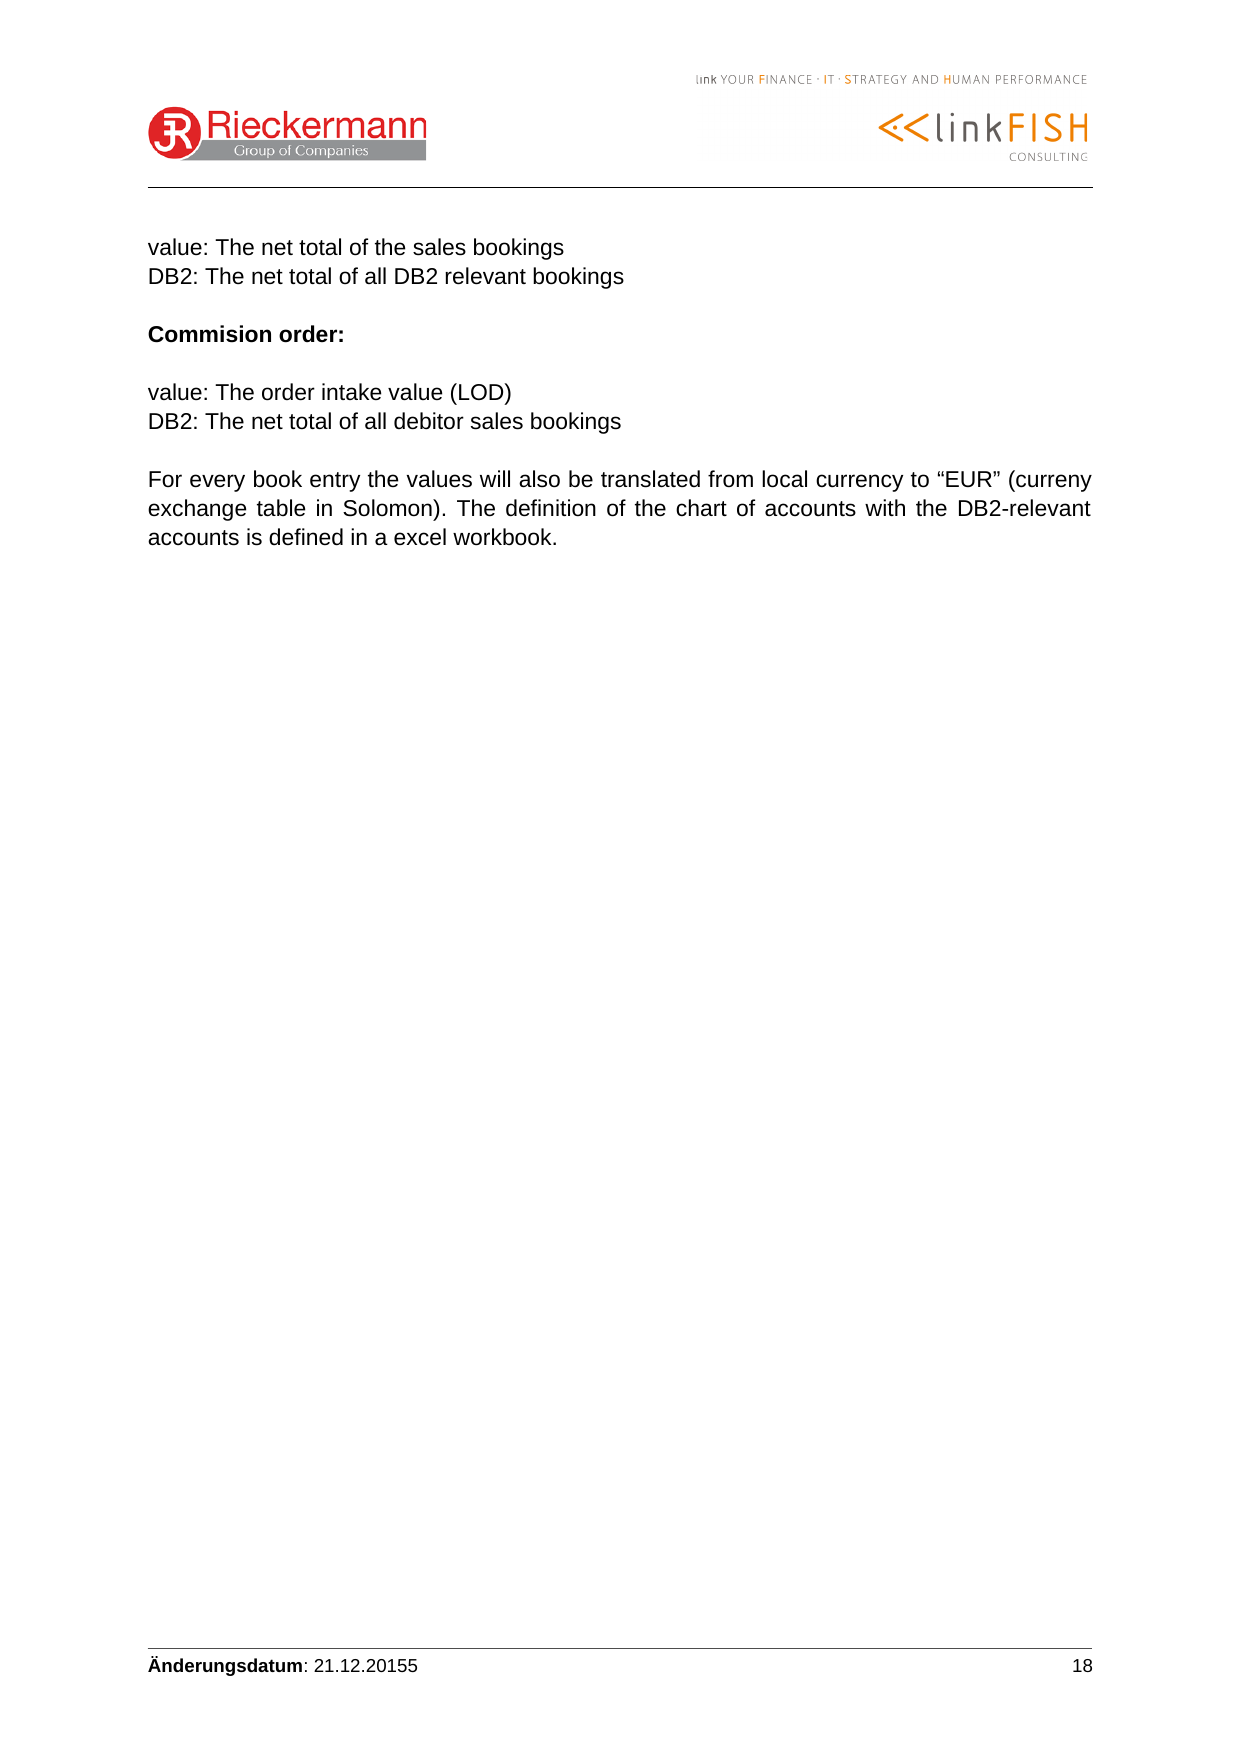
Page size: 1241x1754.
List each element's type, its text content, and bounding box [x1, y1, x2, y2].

text For every book entry the values will also be translated from local currency to “EUR” (curreny exchange table in Solomon). The definition of the chart of accounts with the DB2-relevant accounts is defined in a excel workbook. [148, 466, 1092, 550]
text value: The net total of the sales bookings [148, 234, 1092, 260]
picture [147, 105, 427, 161]
picture [696, 75, 1088, 161]
text DB2: The net total of all DB2 relevant bookings [148, 263, 1092, 289]
text DB2: The net total of all debitor sales bookings [148, 408, 1092, 434]
text Commision order: [148, 321, 1092, 347]
text value: The order intake value (LOD) [148, 379, 1092, 405]
